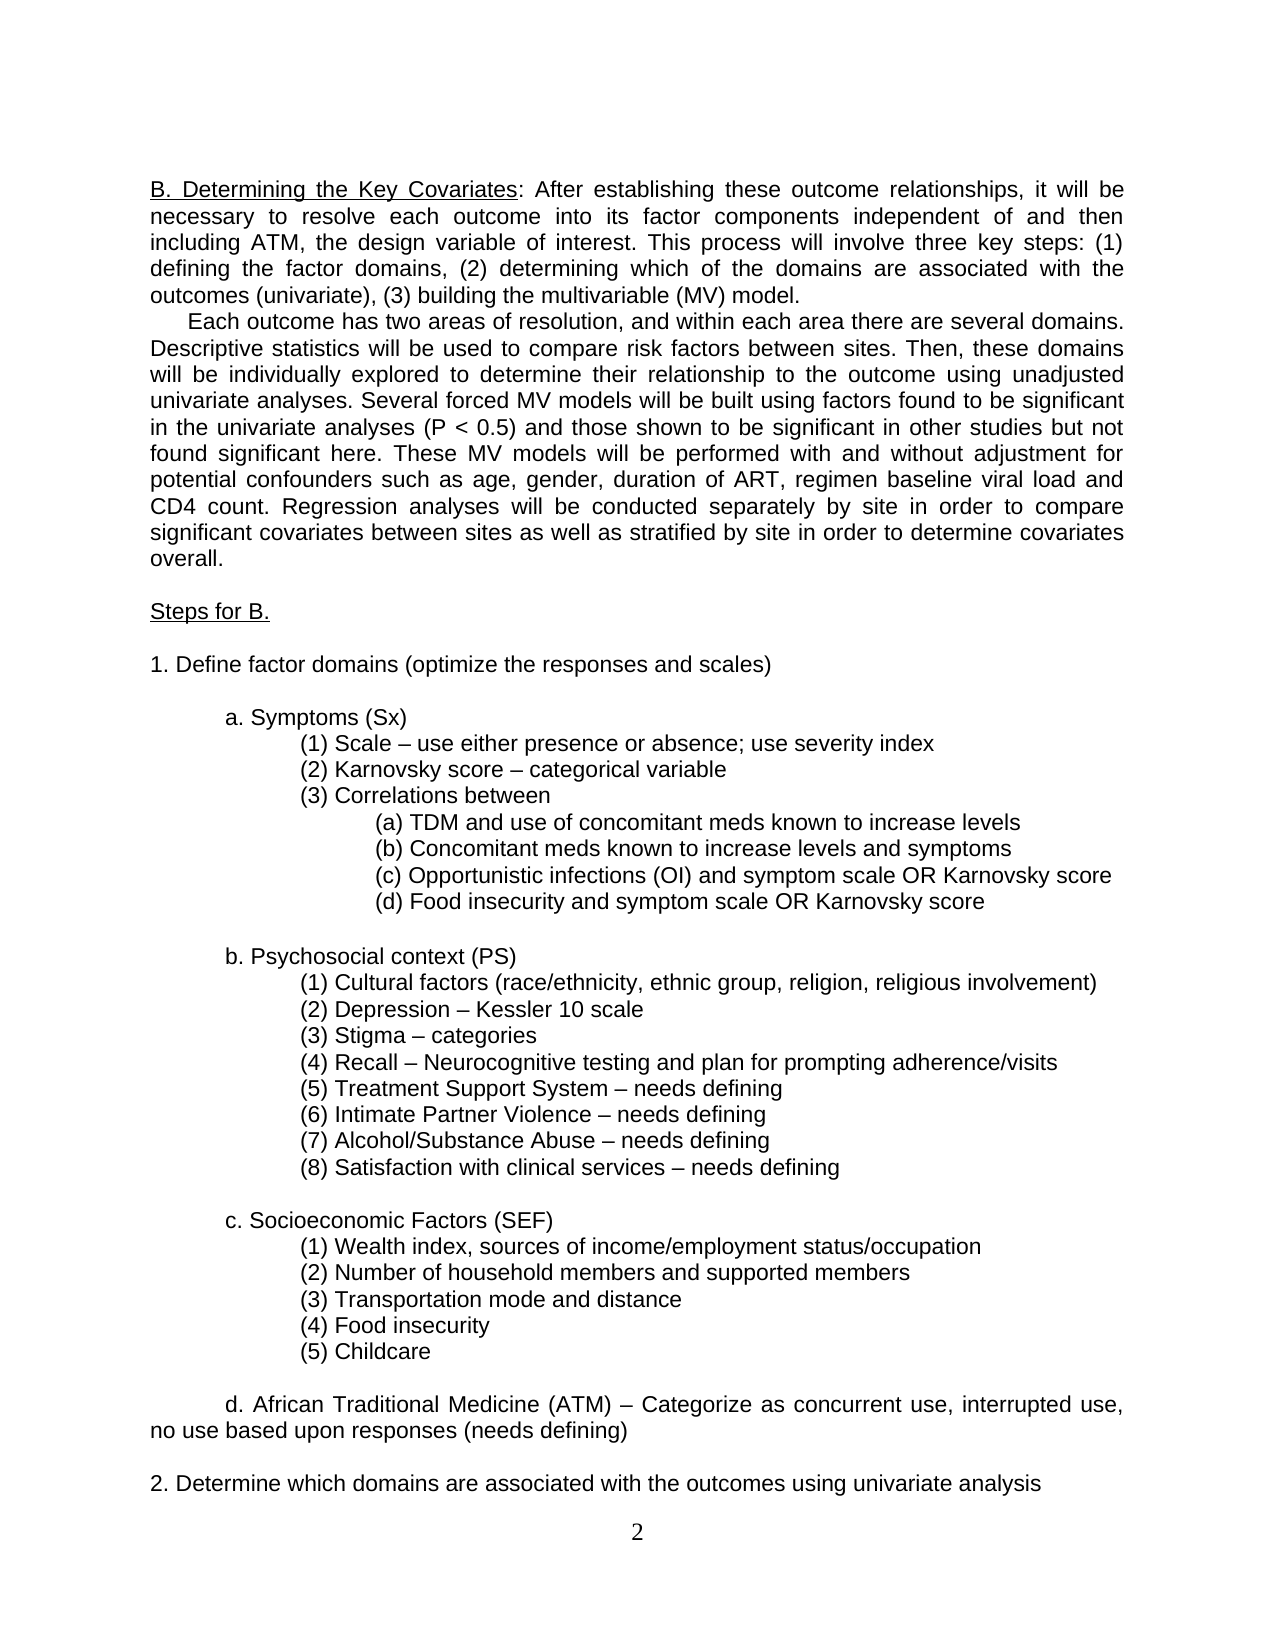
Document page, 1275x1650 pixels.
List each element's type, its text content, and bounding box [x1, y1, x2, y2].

text (2) Karnovsky score – categorical variable [150, 756, 1125, 782]
text d. African Traditional Medicine (ATM) – Categorize as concurrent use, interrupted use, no use based upon responses (needs defining) [150, 1391, 1125, 1444]
text (5) Treatment Support System – needs defining [150, 1075, 1125, 1101]
text (1) Scale – use either presence or absence; use severity index [150, 730, 1125, 756]
text 2. Determine which domains are associated with the outcomes using univariate analysis [150, 1470, 1125, 1496]
text (4) Recall – Neurocognitive testing and plan for prompting adherence/visits [150, 1048, 1125, 1075]
text (7) Alcohol/Substance Abuse – needs defining [150, 1127, 1125, 1154]
text (1) Cultural factors (race/ethnicity, ethnic group, religion, religious involvement) [150, 969, 1125, 996]
text (5) Childcare [150, 1338, 1125, 1365]
text B. Determining the Key Covariates: After establishing these outcome relationships, it will be necessary to resolve each outcome into its factor components independent of and then including ATM, the design variable of interest. This process will involve three key steps: (1) defining the factor domains, (2) determining which of the domains are associated with the outcomes (univariate), (3) building the multivariable (MV) model. [150, 176, 1125, 308]
text c. Socioeconomic Factors (SEF) [150, 1207, 1125, 1233]
text (8) Satisfaction with clinical services – needs defining [150, 1154, 1125, 1180]
text (3) Correlations between [150, 782, 1125, 809]
text (b) Concomitant meds known to increase levels and symptoms [150, 835, 1125, 862]
text (4) Food insecurity [150, 1312, 1125, 1338]
text (1) Wealth index, sources of income/employment status/occupation [150, 1233, 1125, 1259]
text (d) Food insecurity and symptom scale OR Karnovsky score [150, 888, 1125, 914]
text a. Symptoms (Sx) [150, 703, 1125, 730]
text (3) Stigma – categories [150, 1022, 1125, 1048]
text Each outcome has two areas of resolution, and within each area there are several domains. Descriptive statistics will be used to compare risk factors between sites. Then, these domains will be individually explored to determine their relationship to the outcome using unadjusted univariate analyses. Several forced MV models will be built using factors found to be significant in the univariate analyses (P < 0.5) and those shown to be significant in other studies but not found significant here. These MV models will be performed with and without adjustment for potential confounders such as age, gender, duration of ART, regimen baseline viral load and CD4 count. Regression analyses will be conducted separately by site in order to compare significant covariates between sites as well as stratified by site in order to determine covariates overall. [150, 308, 1125, 572]
text (3) Transportation mode and distance [150, 1286, 1125, 1312]
text b. Psychosocial context (PS) [150, 943, 1125, 969]
text Steps for B. [150, 598, 1125, 624]
text (2) Number of household members and supported members [150, 1259, 1125, 1286]
text (2) Depression – Kessler 10 scale [150, 996, 1125, 1022]
text (c) Opportunistic infections (OI) and symptom scale OR Karnovsky score [300, 862, 1125, 888]
text 1. Define factor domains (optimize the responses and scales) [150, 651, 1125, 677]
text (6) Intimate Partner Violence – needs defining [150, 1101, 1125, 1127]
text (a) TDM and use of concomitant meds known to increase levels [300, 809, 1125, 835]
